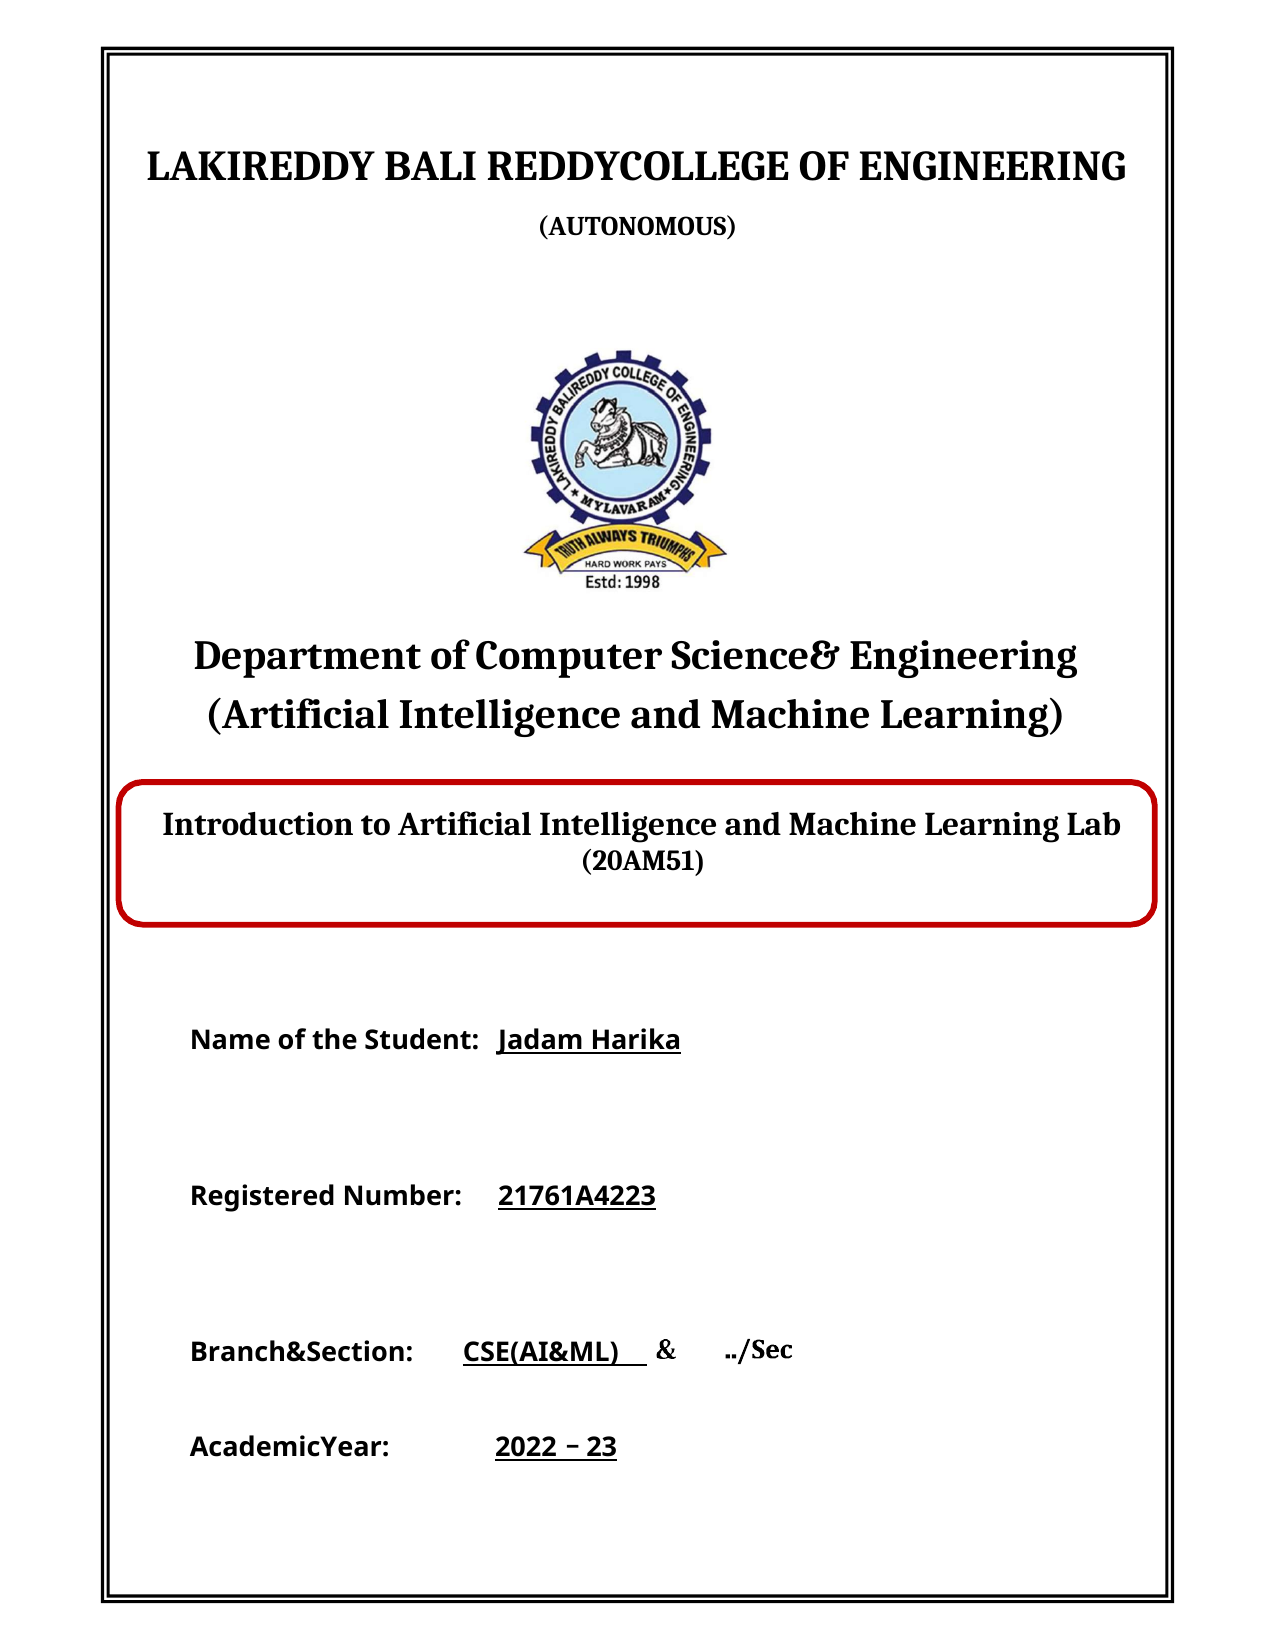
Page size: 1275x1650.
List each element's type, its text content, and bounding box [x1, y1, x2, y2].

text Introduction to Artificial Intelligence and Machine Learning Lab (20AM51) [132, 805, 1152, 878]
picture [517, 341, 730, 598]
text Name of the Student: Jadam Harika [189, 1021, 1162, 1058]
text Department of Computer Science& Engineering [120, 632, 1152, 680]
text Branch&Section: CSE(AI&ML) [189, 1332, 1162, 1369]
text LAKIREDDY BALI REDDYCOLLEGE OF ENGINEERING [121, 141, 1152, 191]
text (AUTONOMOUS) [121, 211, 1153, 242]
text AcademicYear: 2022 23 [189, 1428, 1162, 1464]
text Registered Number: 21761A4223 [189, 1177, 1162, 1213]
text (Artificial Intelligence and Machine Learning) [120, 691, 1152, 738]
